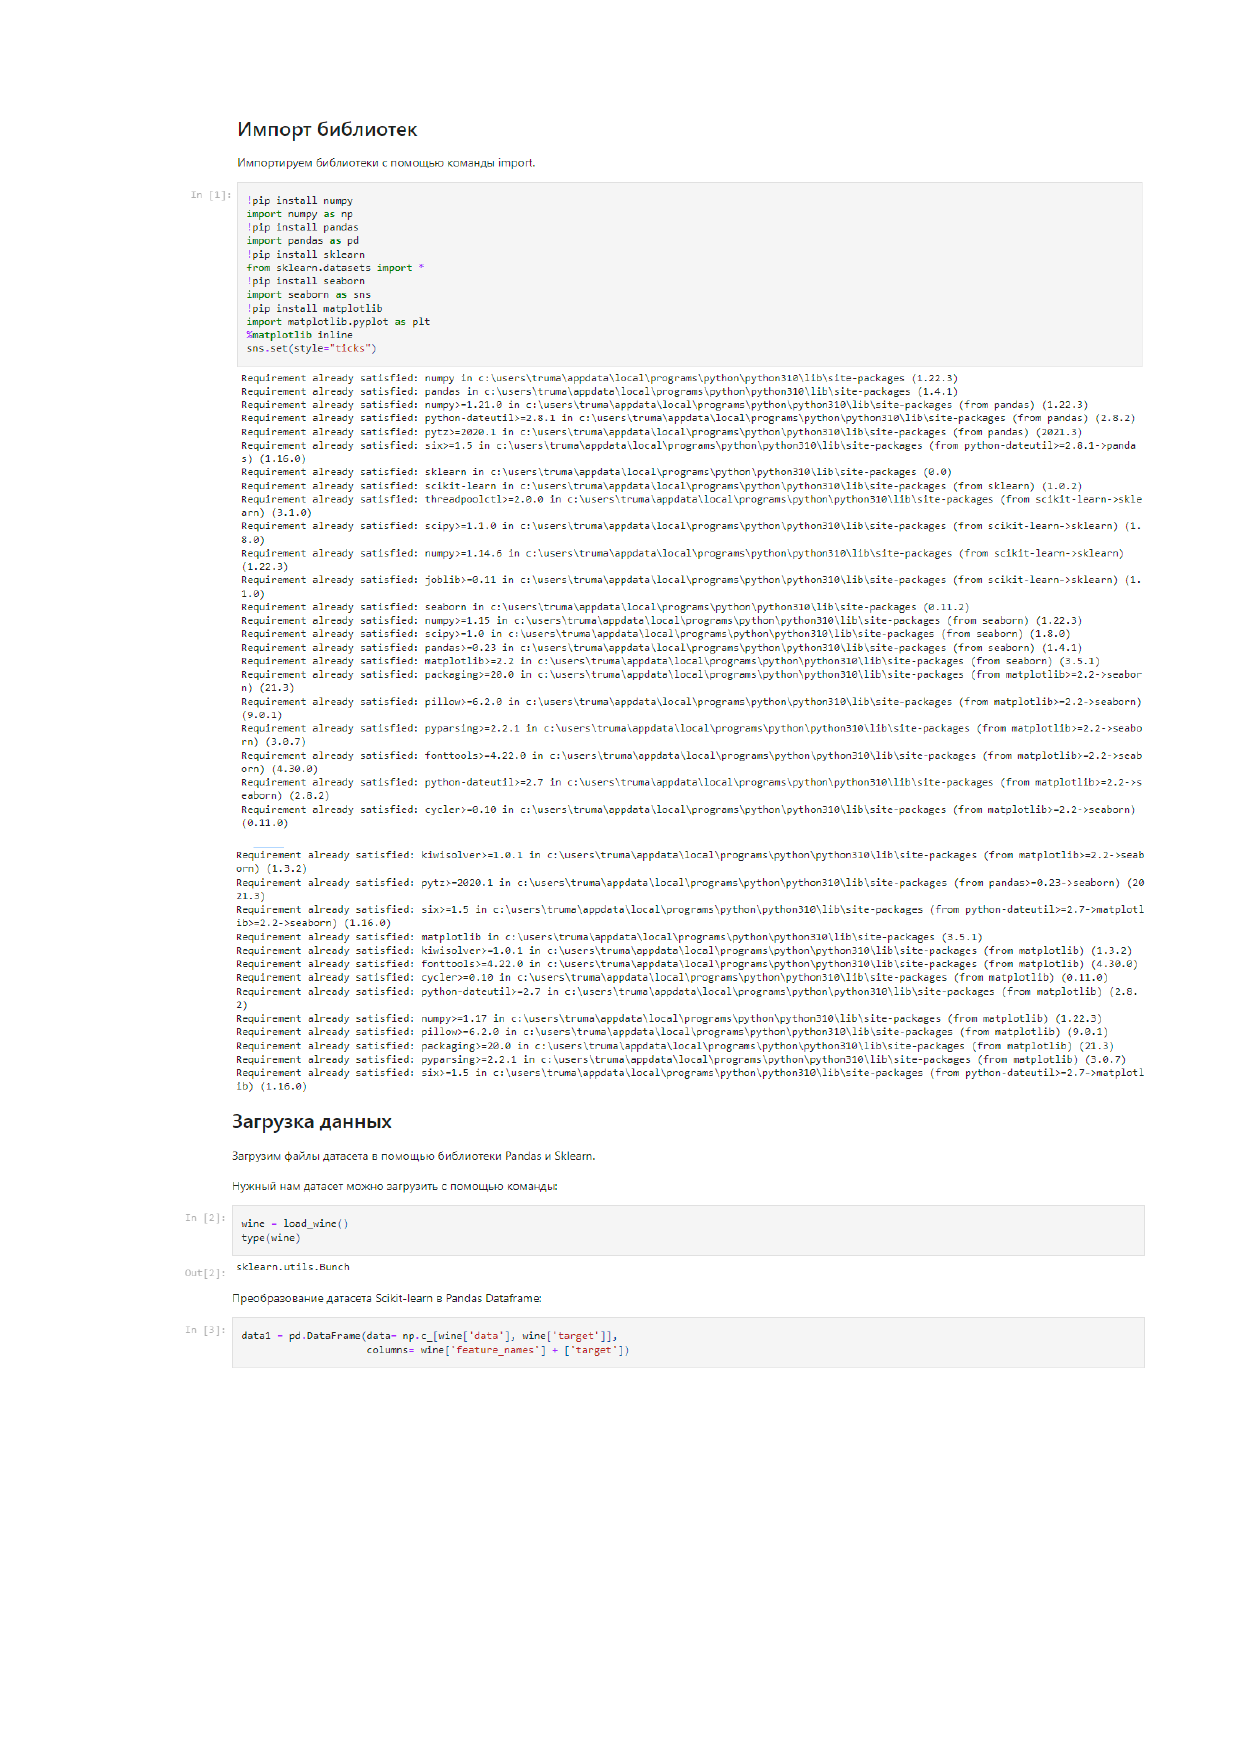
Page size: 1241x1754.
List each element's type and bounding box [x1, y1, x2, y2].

picture [177, 118, 1152, 829]
picture [177, 847, 1152, 1373]
